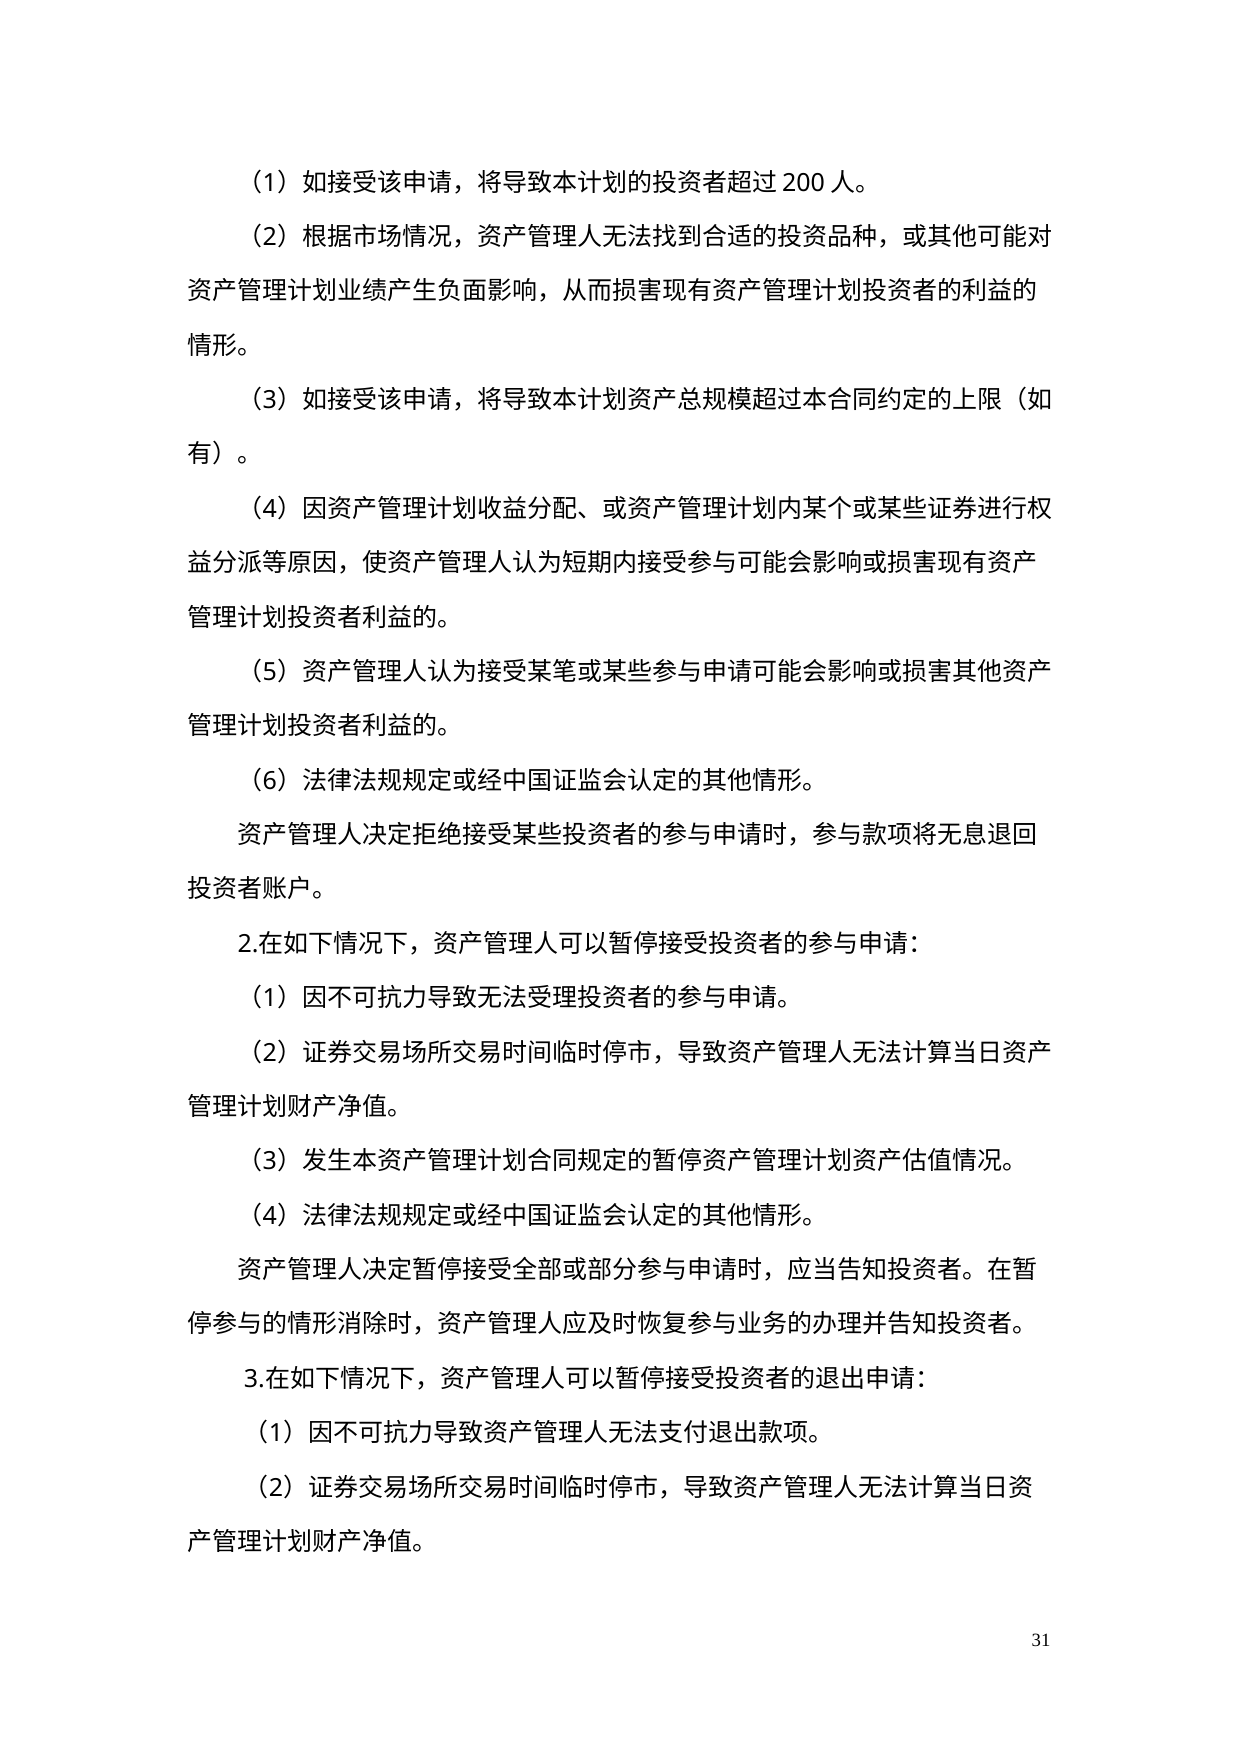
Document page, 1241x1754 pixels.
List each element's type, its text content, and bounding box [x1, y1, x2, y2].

text （2）证券交易场所交易时间临时停市，导致资产管理人无法计算当日资产管理计划财产净值。 [187, 1467, 1053, 1558]
text 资产管理人决定拒绝接受某些投资者的参与申请时，参与款项将无息退回投资者账户。 [187, 814, 1053, 905]
text （4）因资产管理计划收益分配、或资产管理计划内某个或某些证券进行权益分派等原因，使资产管理人认为短期内接受参与可能会影响或损害现有资产管理计划投资者利益的。 [187, 488, 1053, 633]
text （5）资产管理人认为接受某笔或某些参与申请可能会影响或损害其他资产管理计划投资者利益的。 [187, 651, 1053, 742]
text （3）如接受该申请，将导致本计划资产总规模超过本合同约定的上限（如有）。 [187, 379, 1053, 470]
text （4）法律法规规定或经中国证监会认定的其他情形。 [187, 1195, 1053, 1231]
text 2.在如下情况下，资产管理人可以暂停接受投资者的参与申请： [187, 923, 1053, 959]
text （3）发生本资产管理计划合同规定的暂停资产管理计划资产估值情况。 [187, 1141, 1053, 1177]
text （1）因不可抗力导致资产管理人无法支付退出款项。 [187, 1413, 1053, 1449]
text （2）根据市场情况，资产管理人无法找到合适的投资品种，或其他可能对资产管理计划业绩产生负面影响，从而损害现有资产管理计划投资者的利益的情形。 [187, 216, 1053, 361]
text （2）证券交易场所交易时间临时停市，导致资产管理人无法计算当日资产管理计划财产净值。 [187, 1032, 1053, 1123]
text 资产管理人决定暂停接受全部或部分参与申请时，应当告知投资者。在暂停参与的情形消除时，资产管理人应及时恢复参与业务的办理并告知投资者。 [187, 1249, 1053, 1340]
text （1）如接受该申请，将导致本计划的投资者超过200人。 [187, 162, 1053, 198]
text （1）因不可抗力导致无法受理投资者的参与申请。 [187, 978, 1053, 1014]
text （6）法律法规规定或经中国证监会认定的其他情形。 [187, 760, 1053, 796]
text 3.在如下情况下，资产管理人可以暂停接受投资者的退出申请： [187, 1358, 1053, 1394]
